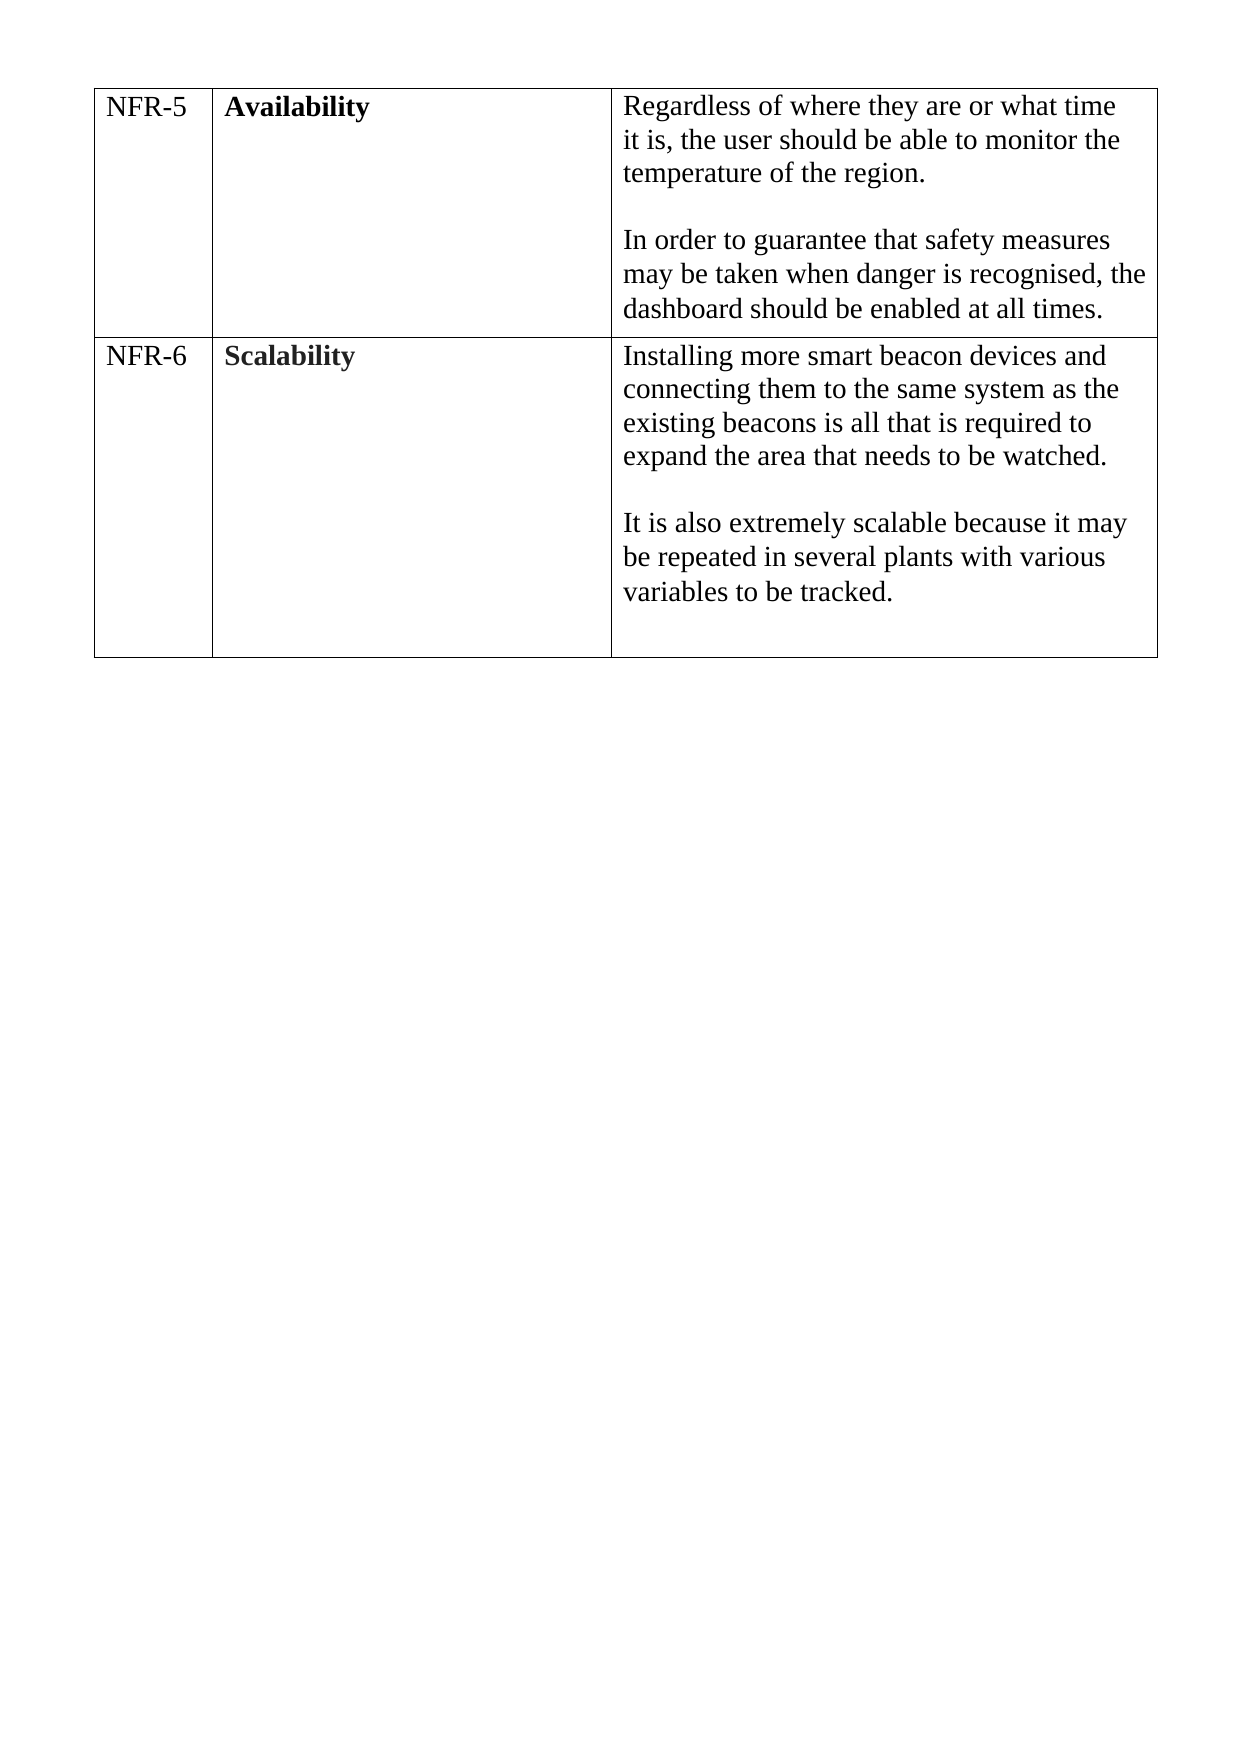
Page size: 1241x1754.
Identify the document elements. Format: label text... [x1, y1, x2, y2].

table_header NFR-5 [95, 89, 212, 337]
table_header Availability [213, 89, 611, 337]
table_header Regardless of where they are or what time it is, the user should be able to monitor the temperature of the region. In order to guarantee that safety measures may be taken when danger is recognised, the dashboard should be enabled at all times. [612, 89, 1157, 337]
table_cell NFR-6 [95, 338, 212, 657]
table_cell Installing more smart beacon devices and connecting them to the same system as the existing beacons is all that is required to expand the area that needs to be watched. It is also extremely scalable because it may be repeated in several plants with various variables to be tracked. [612, 338, 1157, 657]
table_cell Scalability [213, 338, 611, 657]
